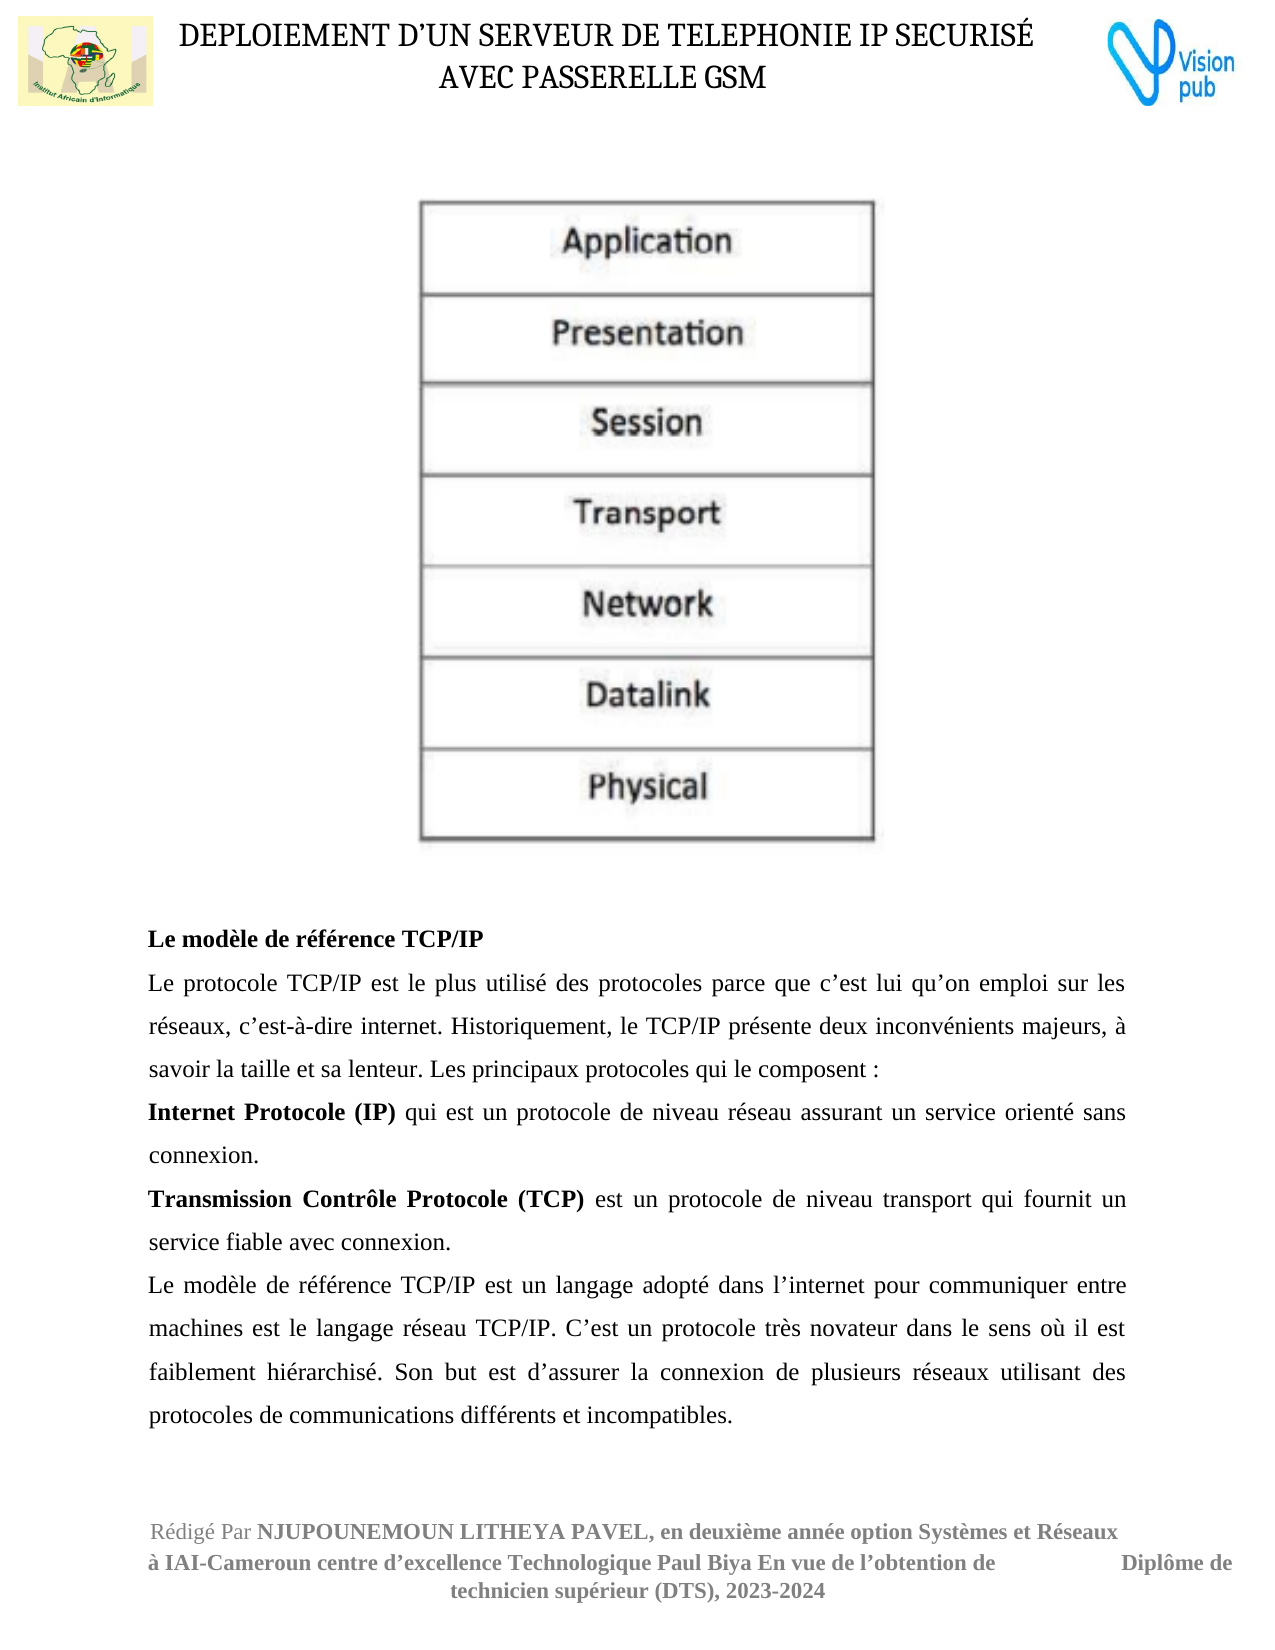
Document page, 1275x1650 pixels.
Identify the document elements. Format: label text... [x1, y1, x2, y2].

text Le protocole TCP/IP est le plus utilisé des protocoles parce que c’est lui qu’on emploi sur les réseaux, c’est-à-dire internet. Historiquement, le TCP/IP présente deux inconvénients majeurs, à savoir la taille et sa lenteur. Les principaux protocoles qui le composent : [148, 968, 1127, 1083]
picture [1107, 19, 1265, 106]
text Transmission Contrôle Protocole (TCP) est un protocole de niveau transport qui fournit un service fiable avec connexion. [148, 1184, 1127, 1256]
text Le modèle de référence TCP/IP est un langage adopté dans l’internet pour communiquer entre machines est le langage réseau TCP/IP. C’est un protocole très novateur dans le sens où il est faiblement hiérarchisé. Son but est d’assurer la connexion de plusieurs réseaux utilisant des protocoles de communications différents et incompatibles. [148, 1270, 1127, 1428]
text Le modèle de référence TCP/IP [148, 924, 1127, 953]
picture [18, 16, 154, 106]
picture [241, 165, 1056, 878]
text Internet Protocole (IP) qui est un protocole de niveau réseau assurant un service orienté sans connexion. [148, 1097, 1127, 1169]
